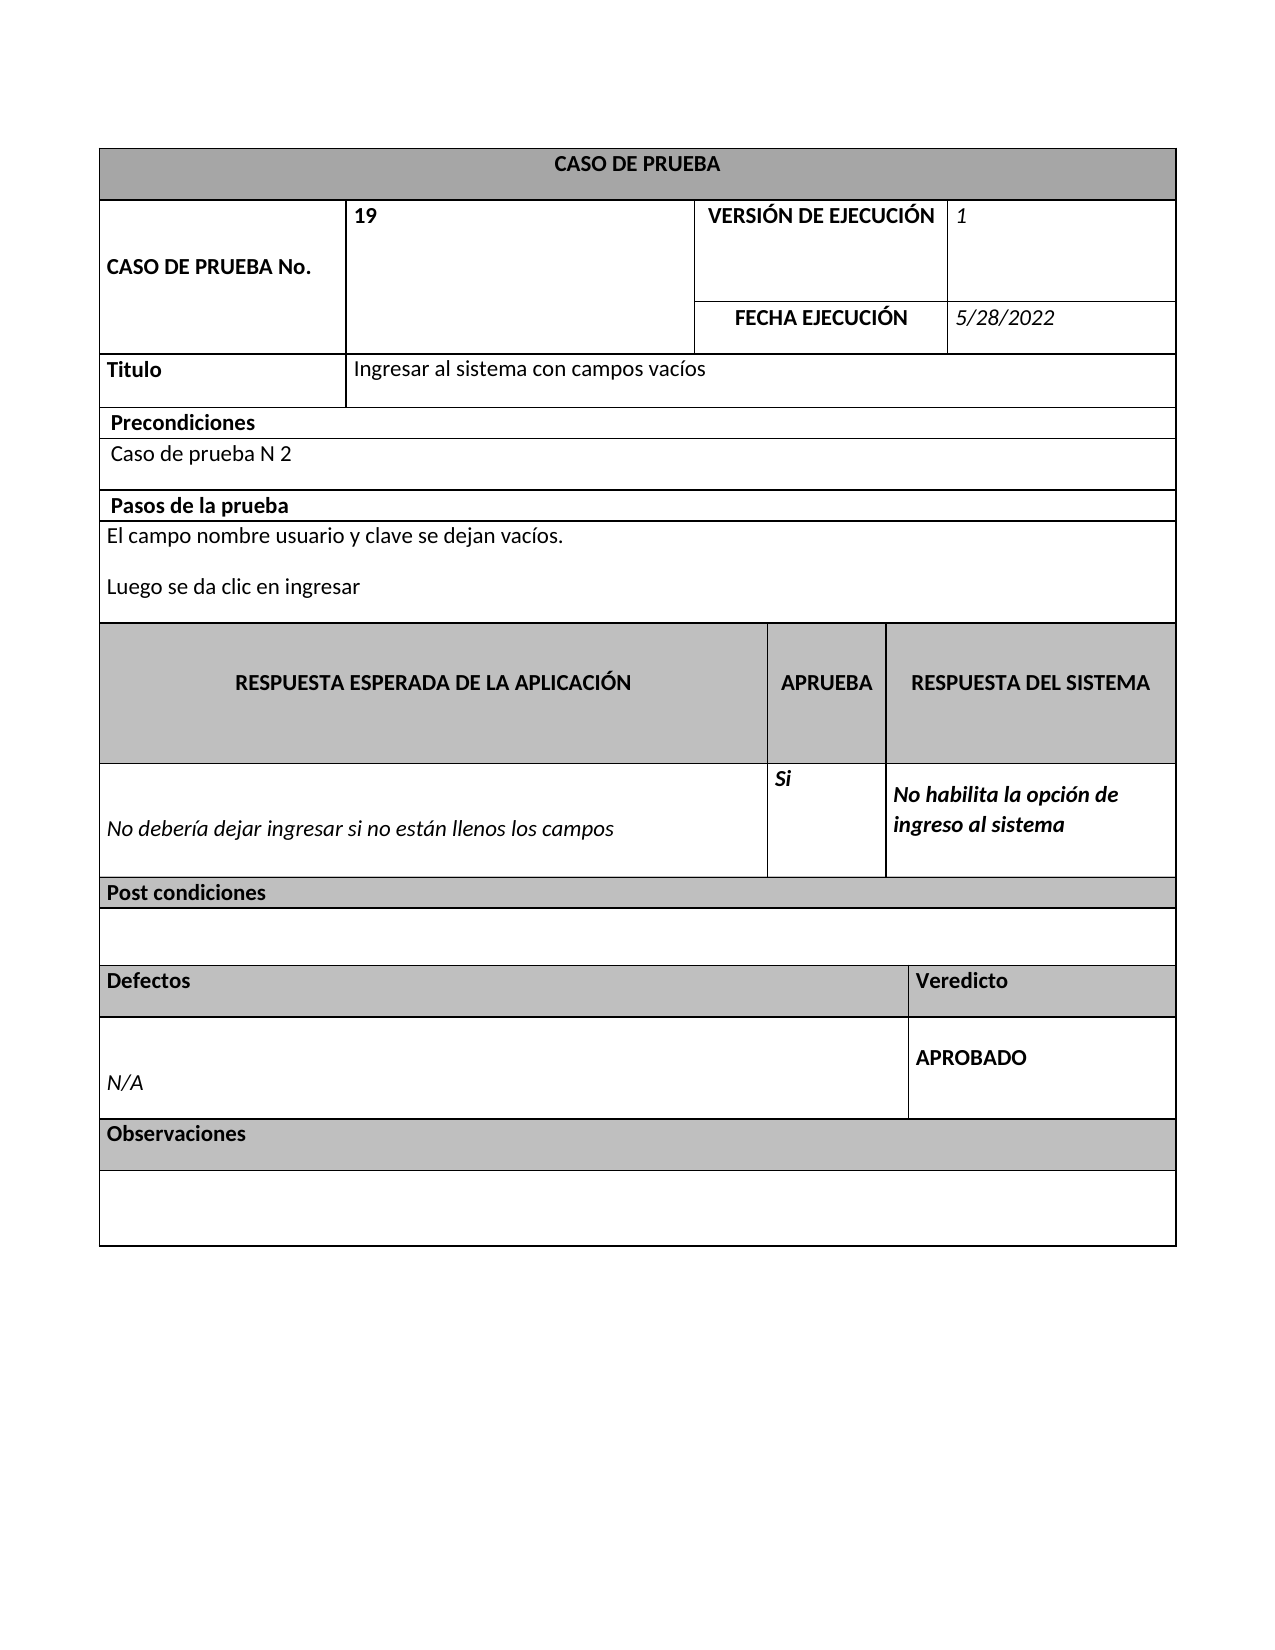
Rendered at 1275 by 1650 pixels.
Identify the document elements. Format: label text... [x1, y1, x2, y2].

table_cell Pasos de la prueba [100, 491, 1175, 520]
table_cell 19 [347, 201, 694, 353]
table_cell RESPUESTA ESPERADA DE LA APLICACIÓN [100, 624, 767, 763]
table_cell APRUEBA [768, 624, 885, 763]
table_cell APROBADO [909, 1018, 1175, 1118]
table_cell Precondiciones [100, 408, 1175, 438]
table_cell Post condiciones [100, 878, 1175, 907]
table_cell Si [768, 764, 885, 876]
table_cell Titulo [100, 355, 345, 407]
table_cell No debería dejar ingresar si no están llenos los campos [100, 764, 767, 876]
table_cell RESPUESTA DEL SISTEMA [887, 624, 1175, 763]
table_cell FECHA EJECUCIÓN [695, 302, 947, 353]
table_cell CASO DE PRUEBA No. [100, 201, 345, 353]
table_cell VERSIÓN DE EJECUCIÓN [695, 201, 947, 301]
table_cell 5/28/2022 [948, 302, 1175, 353]
table_cell Ingresar al sistema con campos vacíos [347, 355, 1175, 407]
table_cell [100, 909, 1175, 964]
table_cell Veredicto [909, 966, 1175, 1016]
table_cell [100, 1171, 1175, 1245]
table_cell 1 [948, 201, 1175, 301]
table_cell Defectos [100, 966, 908, 1016]
table_header CASO DE PRUEBA [100, 149, 1175, 199]
table_cell No habilita la opción de ingreso al sistema [887, 764, 1175, 876]
table_cell Caso de prueba N 2 [100, 439, 1175, 489]
table_cell El campo nombre usuario y clave se dejan vacíos. Luego se da clic en ingresar [100, 522, 1175, 622]
table_cell Observaciones [100, 1120, 1175, 1170]
table_cell N/A [100, 1018, 908, 1118]
